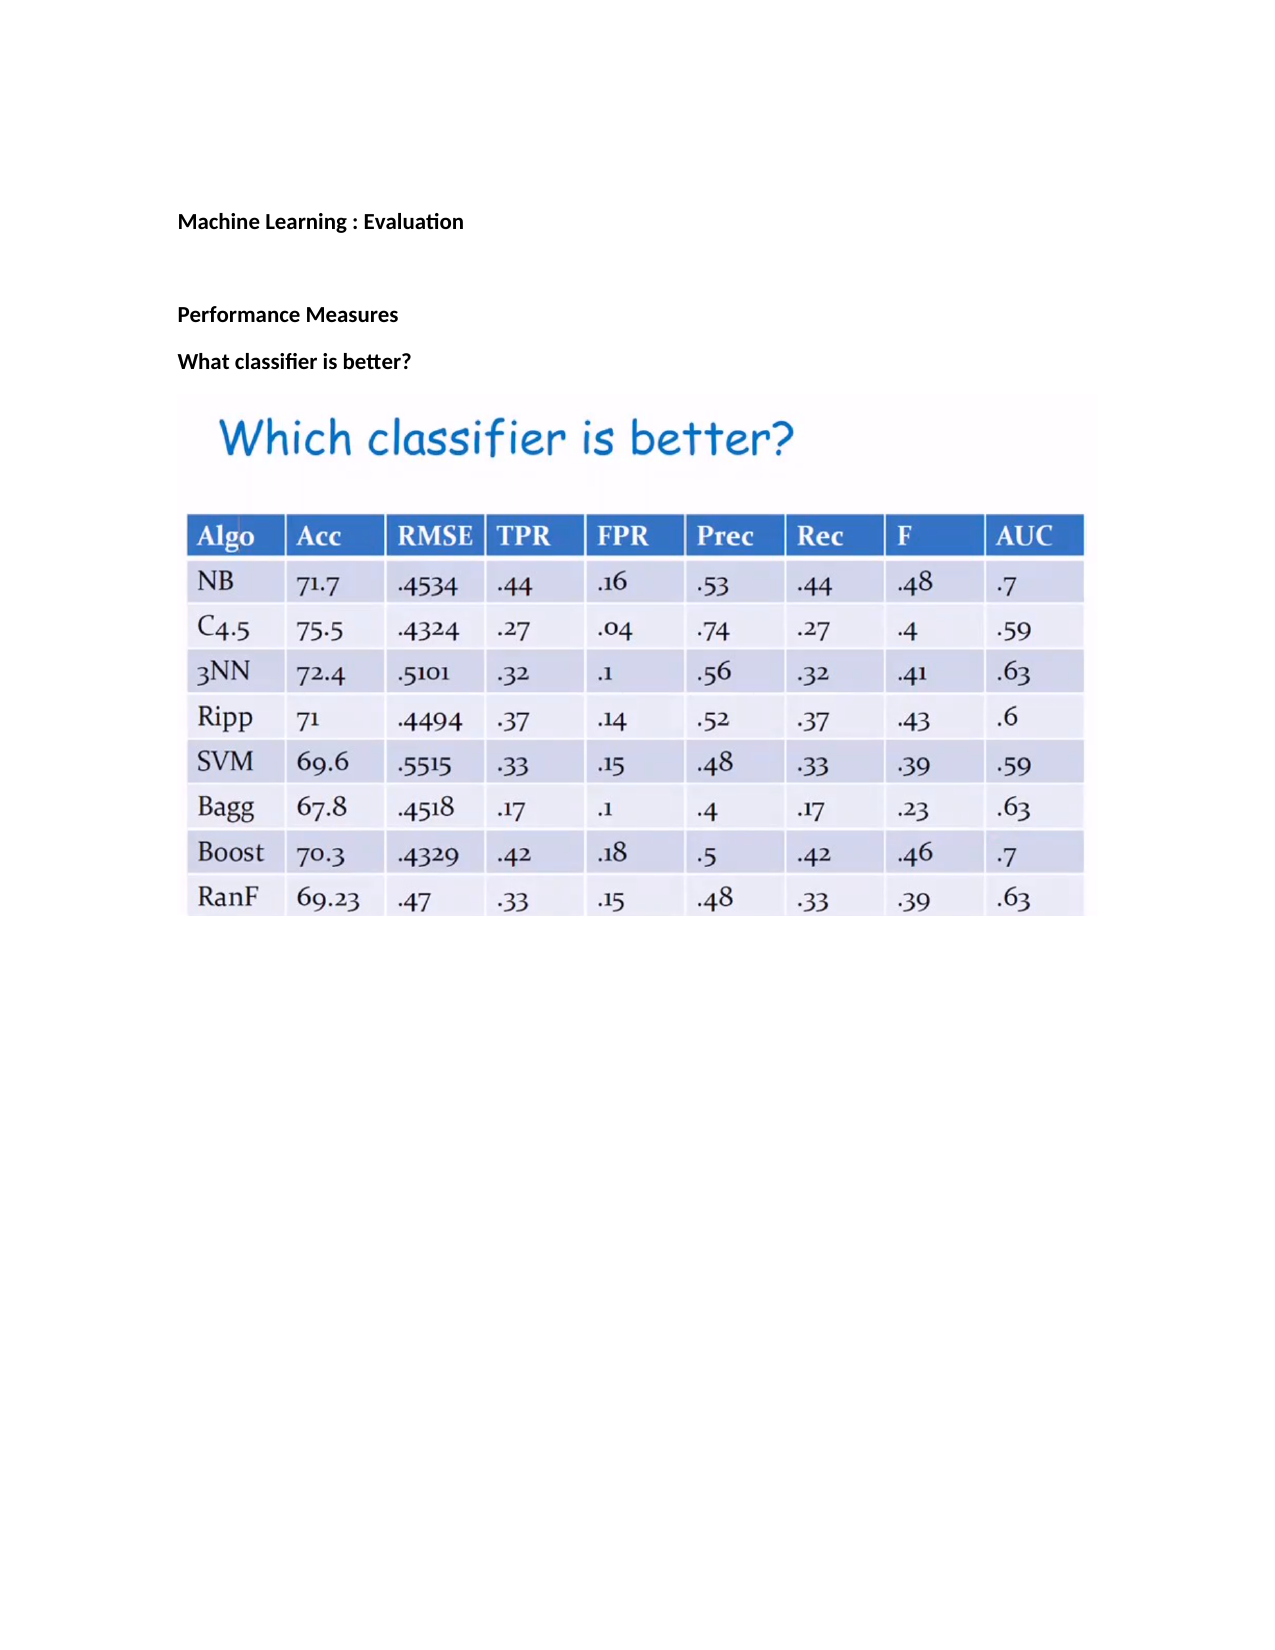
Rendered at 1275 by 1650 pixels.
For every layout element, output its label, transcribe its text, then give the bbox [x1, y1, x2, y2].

text Performance Measures [177, 301, 1098, 328]
picture [177, 394, 1098, 916]
text Machine Learning : Evaluation [177, 207, 1098, 235]
text What classifier is better? [177, 347, 1098, 375]
